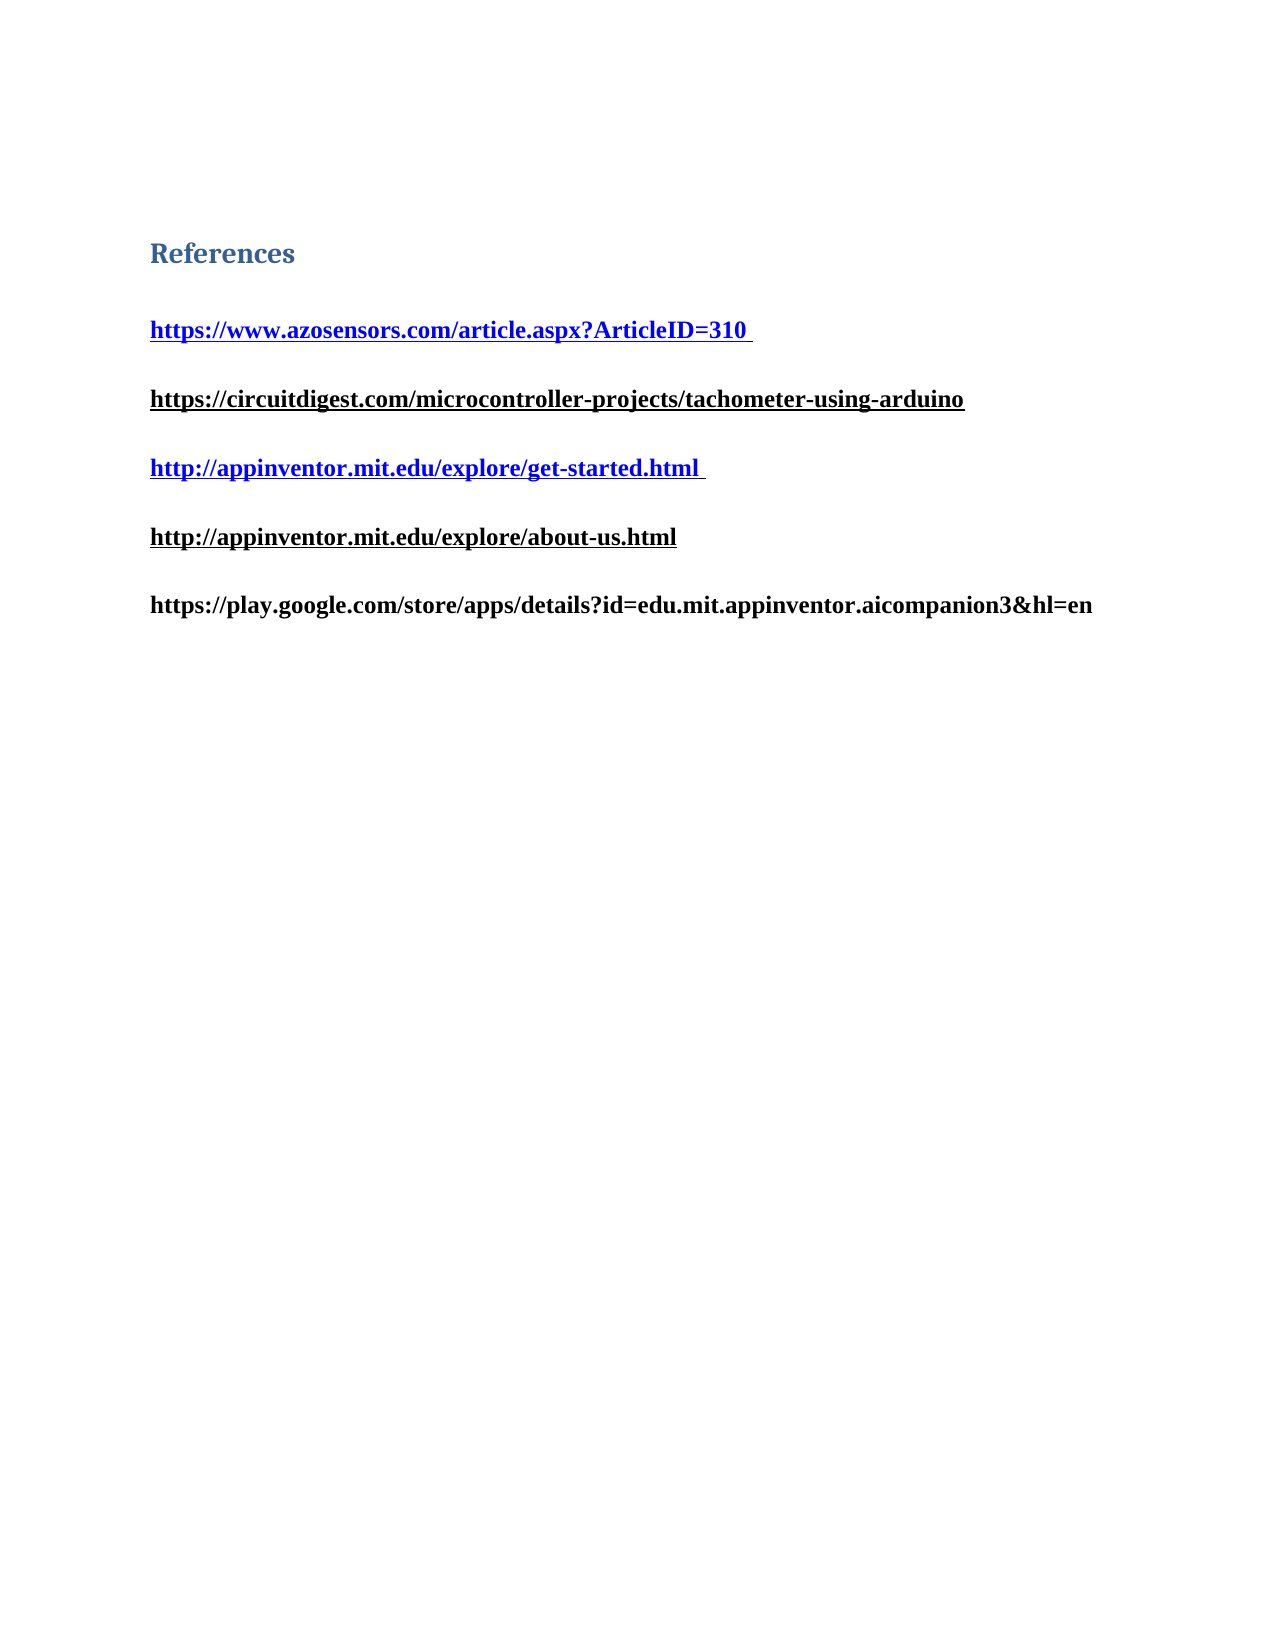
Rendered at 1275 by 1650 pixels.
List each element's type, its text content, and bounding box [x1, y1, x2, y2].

text https://circuitdigest.com/microcontroller-projects/tachometer-using-arduino [150, 373, 1125, 413]
text http://appinventor.mit.edu/explore/get-started.html [150, 442, 1125, 482]
subtitle References [150, 237, 1125, 271]
text https://www.azosensors.com/article.aspx?ArticleID=310 [150, 305, 1125, 344]
text http://appinventor.mit.edu/explore/about-us.html [150, 511, 1125, 550]
text https://play.google.com/store/apps/details?id=edu.mit.appinventor.aicompanion3&hl=en [150, 579, 1125, 619]
